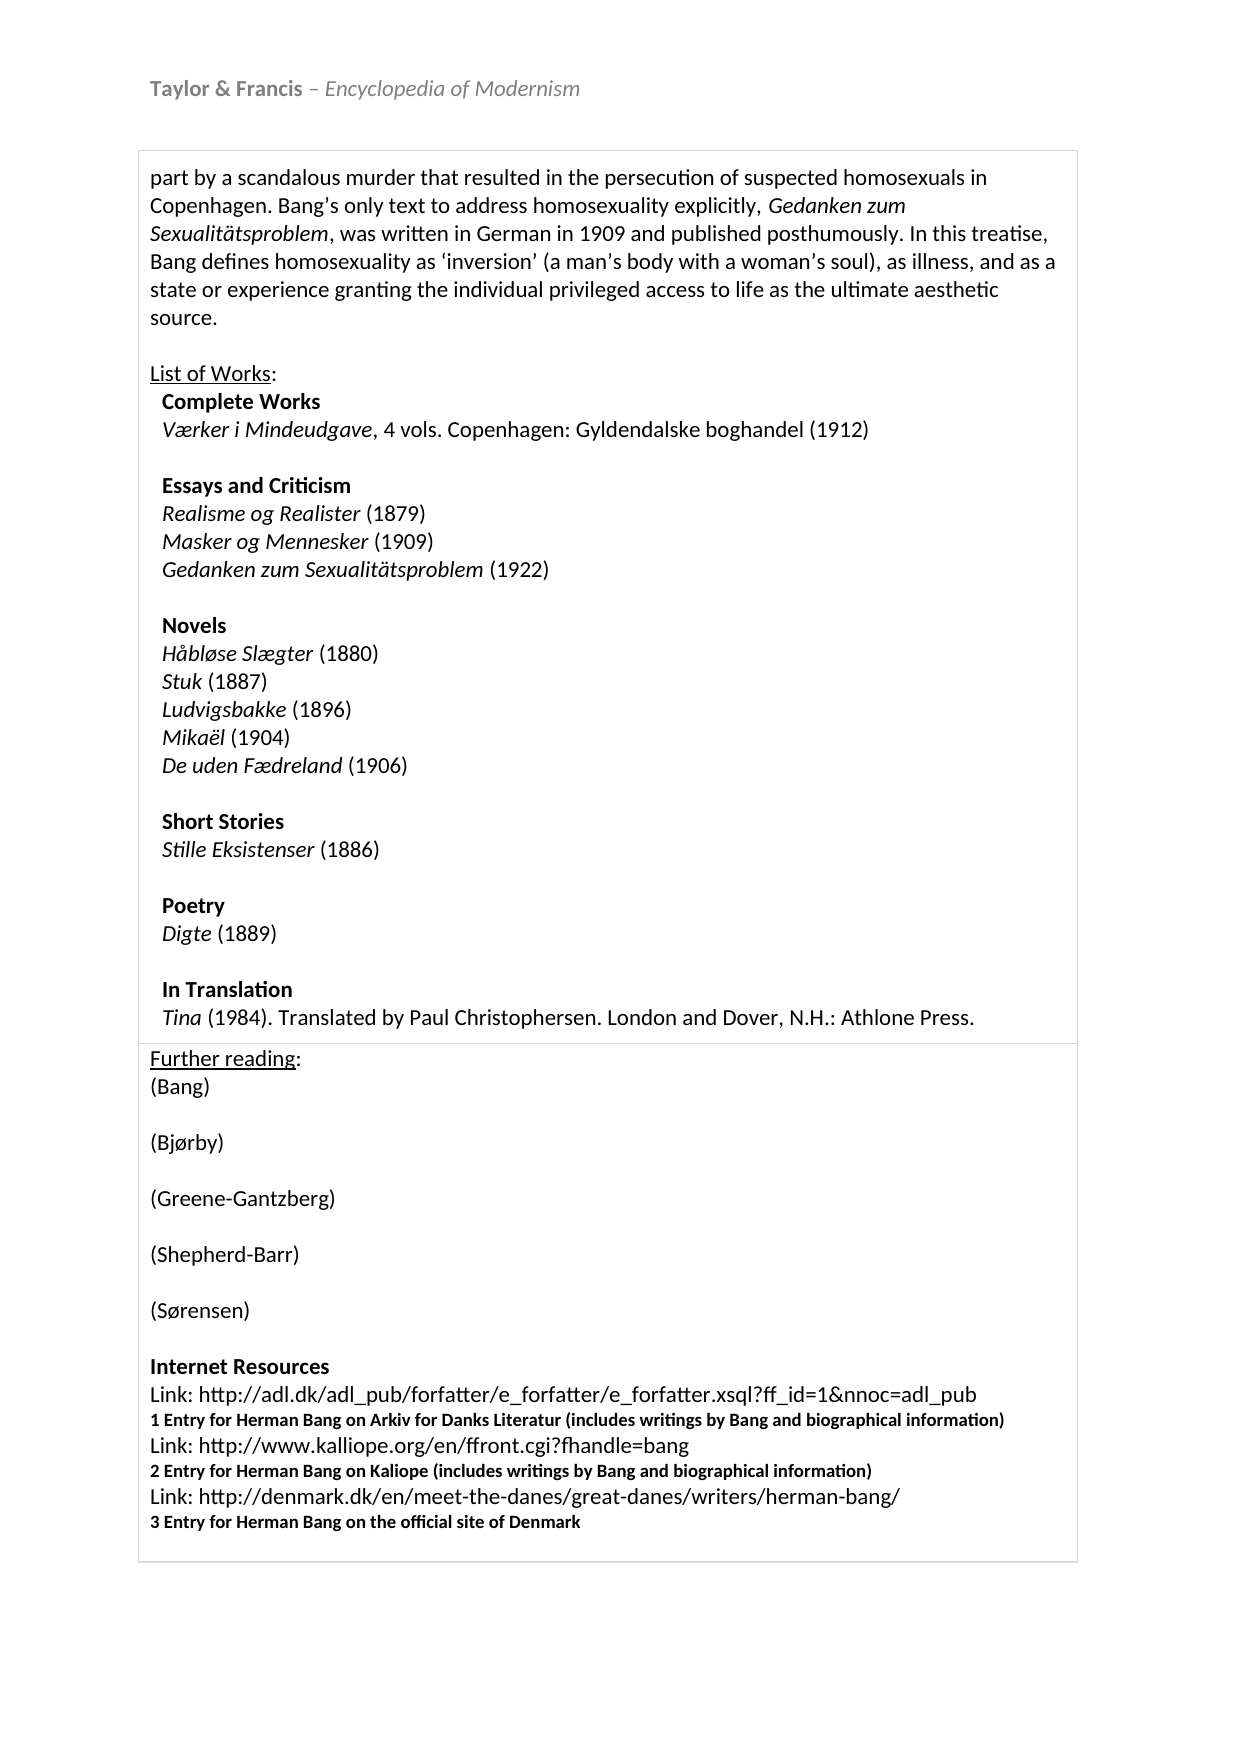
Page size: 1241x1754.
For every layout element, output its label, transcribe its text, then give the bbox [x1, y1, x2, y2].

table_cell Further reading: [139, 1044, 1077, 1561]
